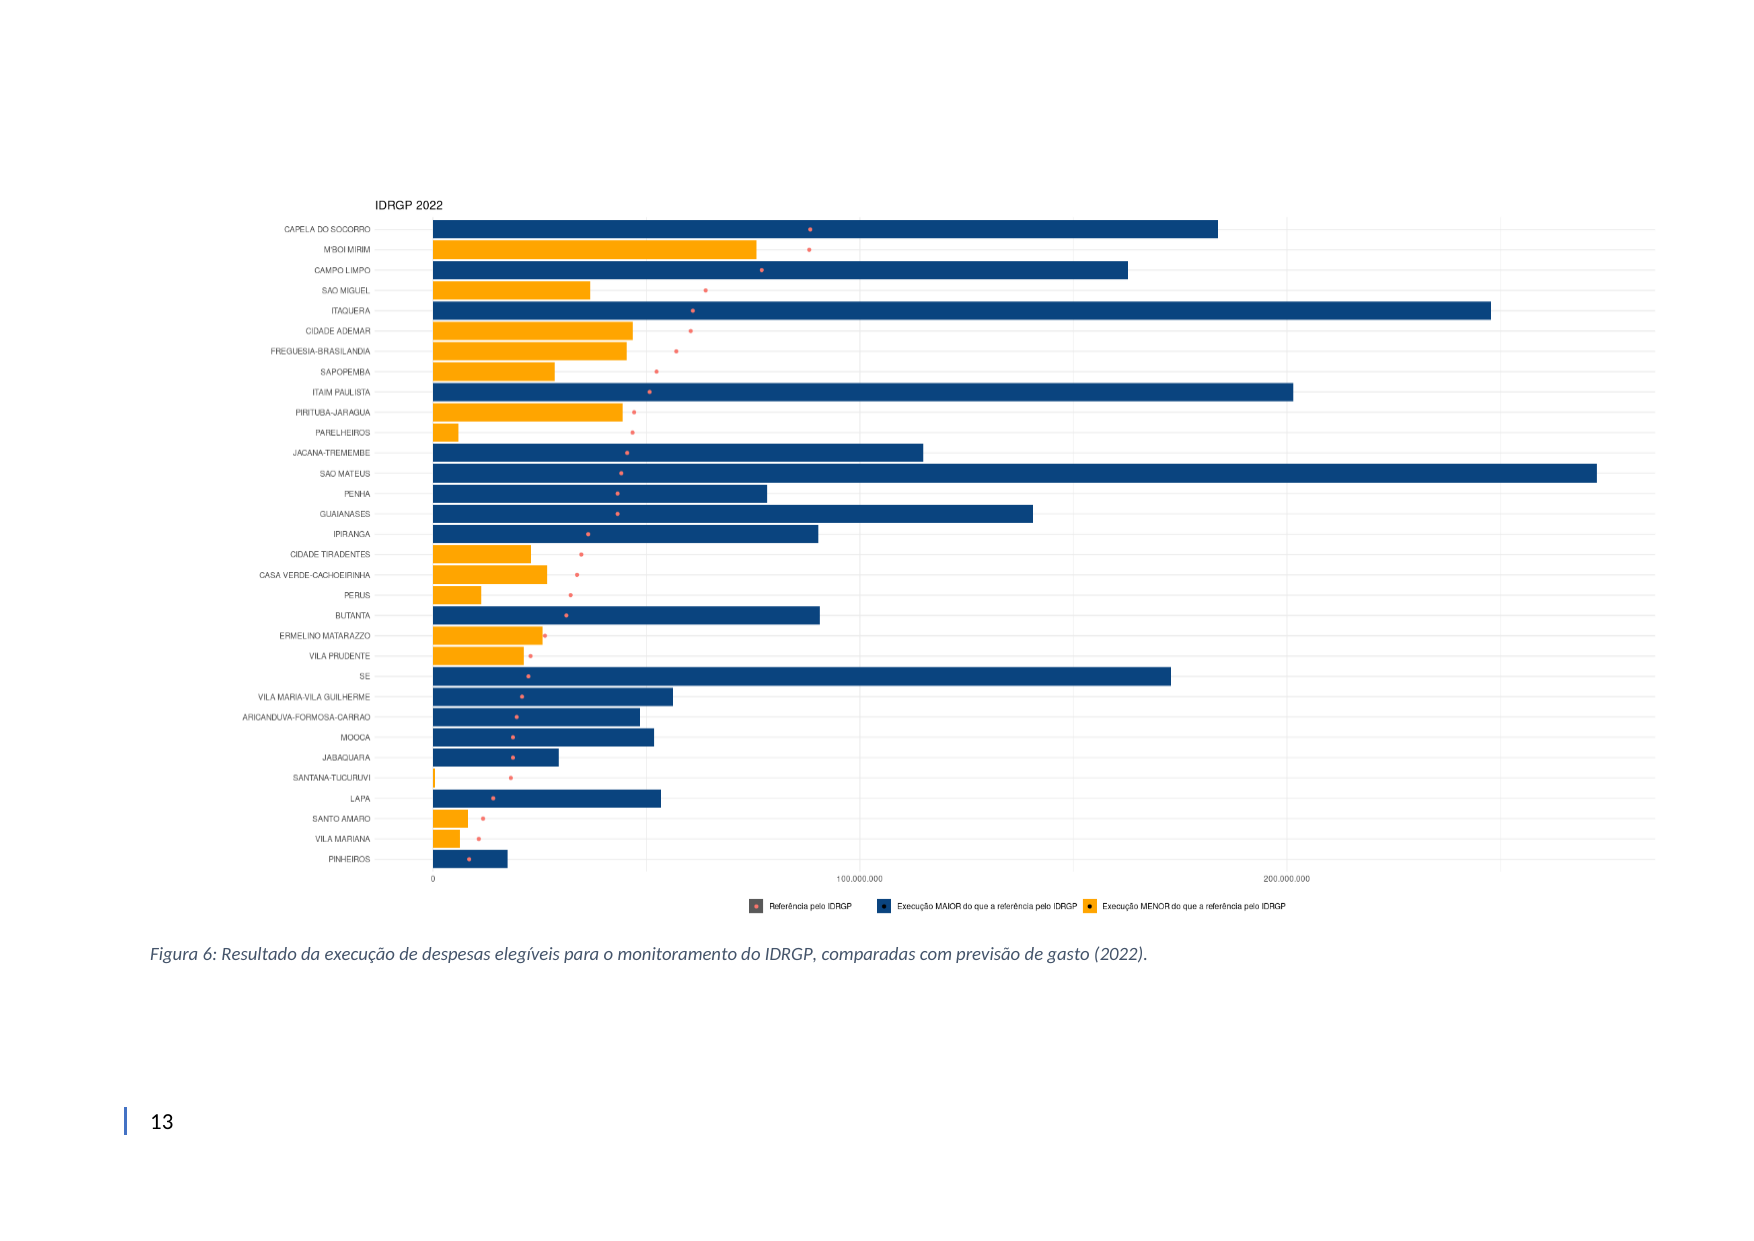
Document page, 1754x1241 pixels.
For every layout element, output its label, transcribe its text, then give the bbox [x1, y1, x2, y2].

text Figura 6: Resultado da execução de despesas elegíveis para o monitoramento do IDRGP, comparadas com previsão de gasto (2022). [150, 942, 1604, 965]
picture [225, 196, 1660, 924]
